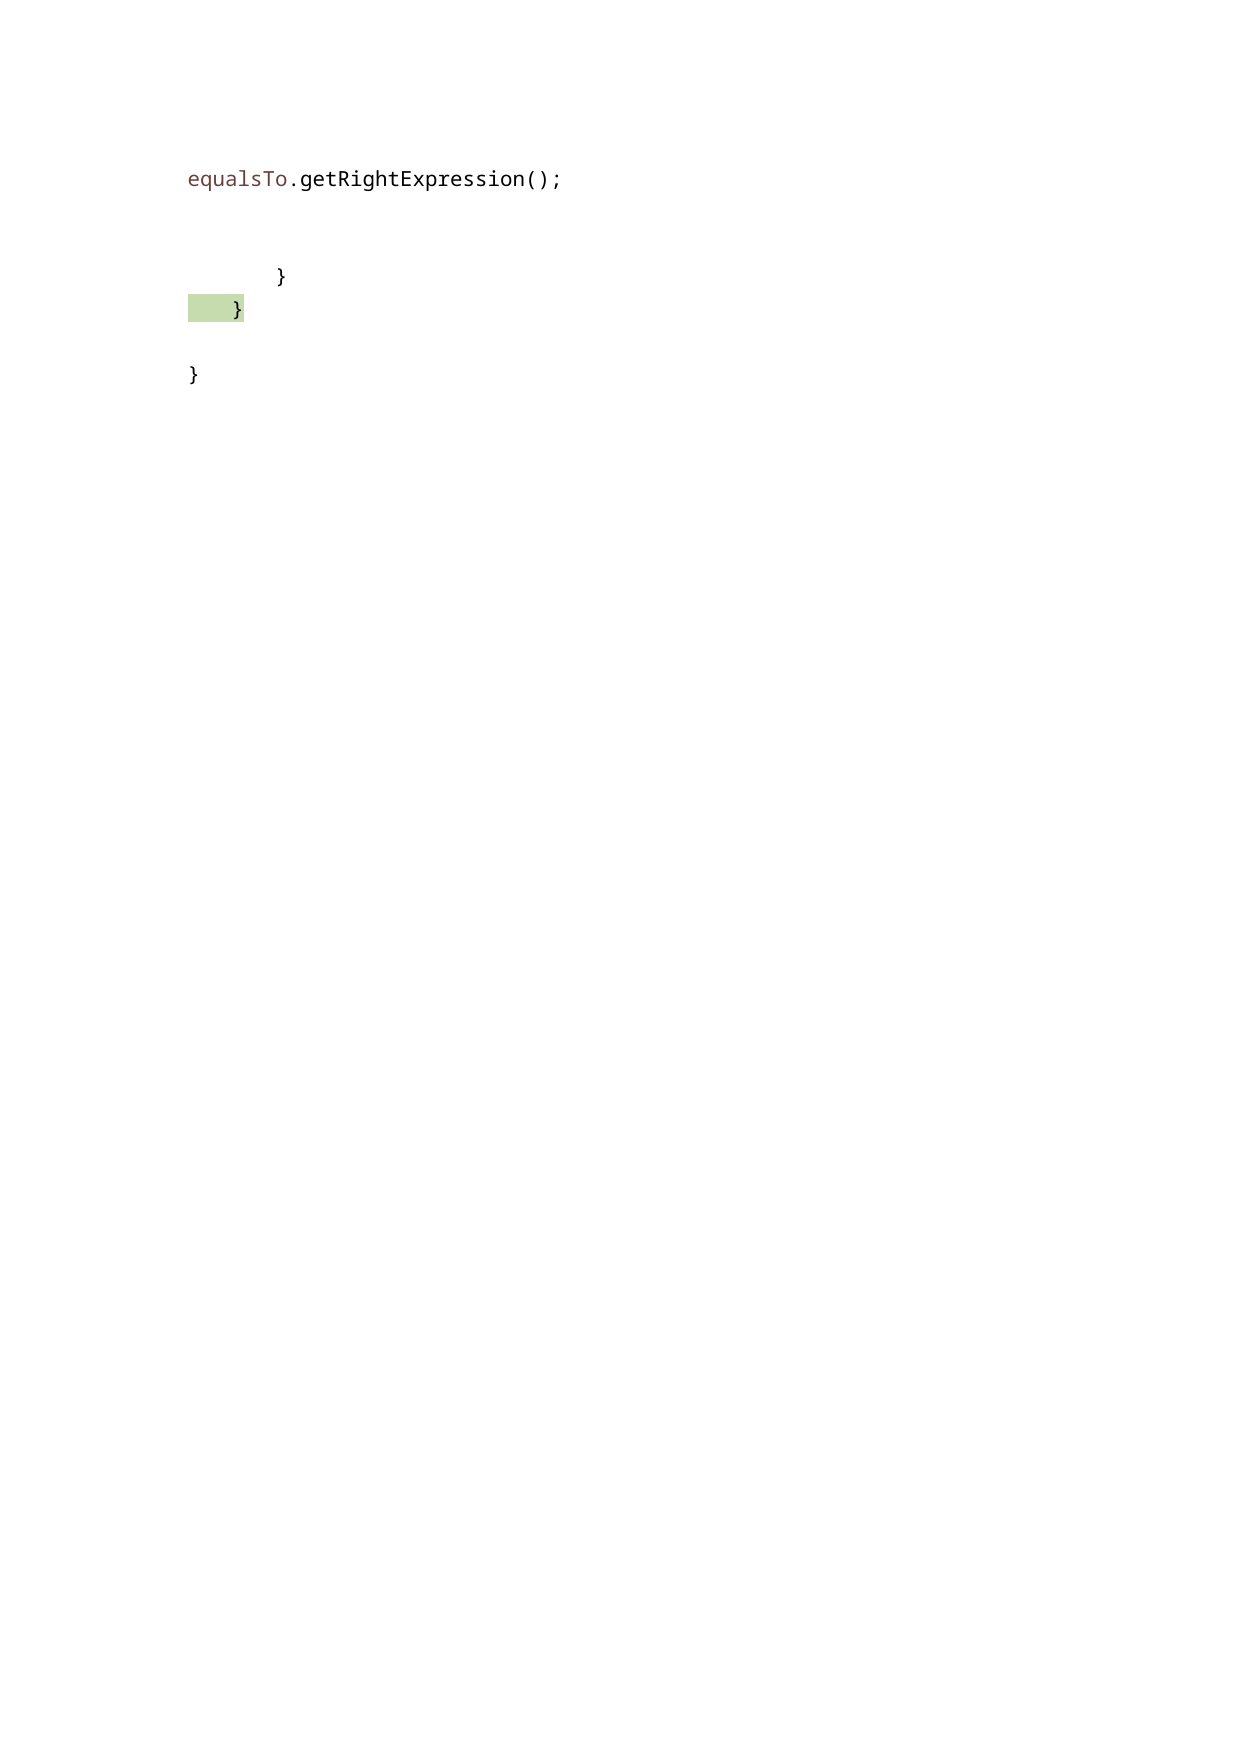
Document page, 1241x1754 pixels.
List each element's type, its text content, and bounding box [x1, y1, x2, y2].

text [187, 162, 1053, 194]
text } [187, 357, 1053, 389]
text } [187, 292, 1053, 324]
text } [187, 259, 1053, 292]
